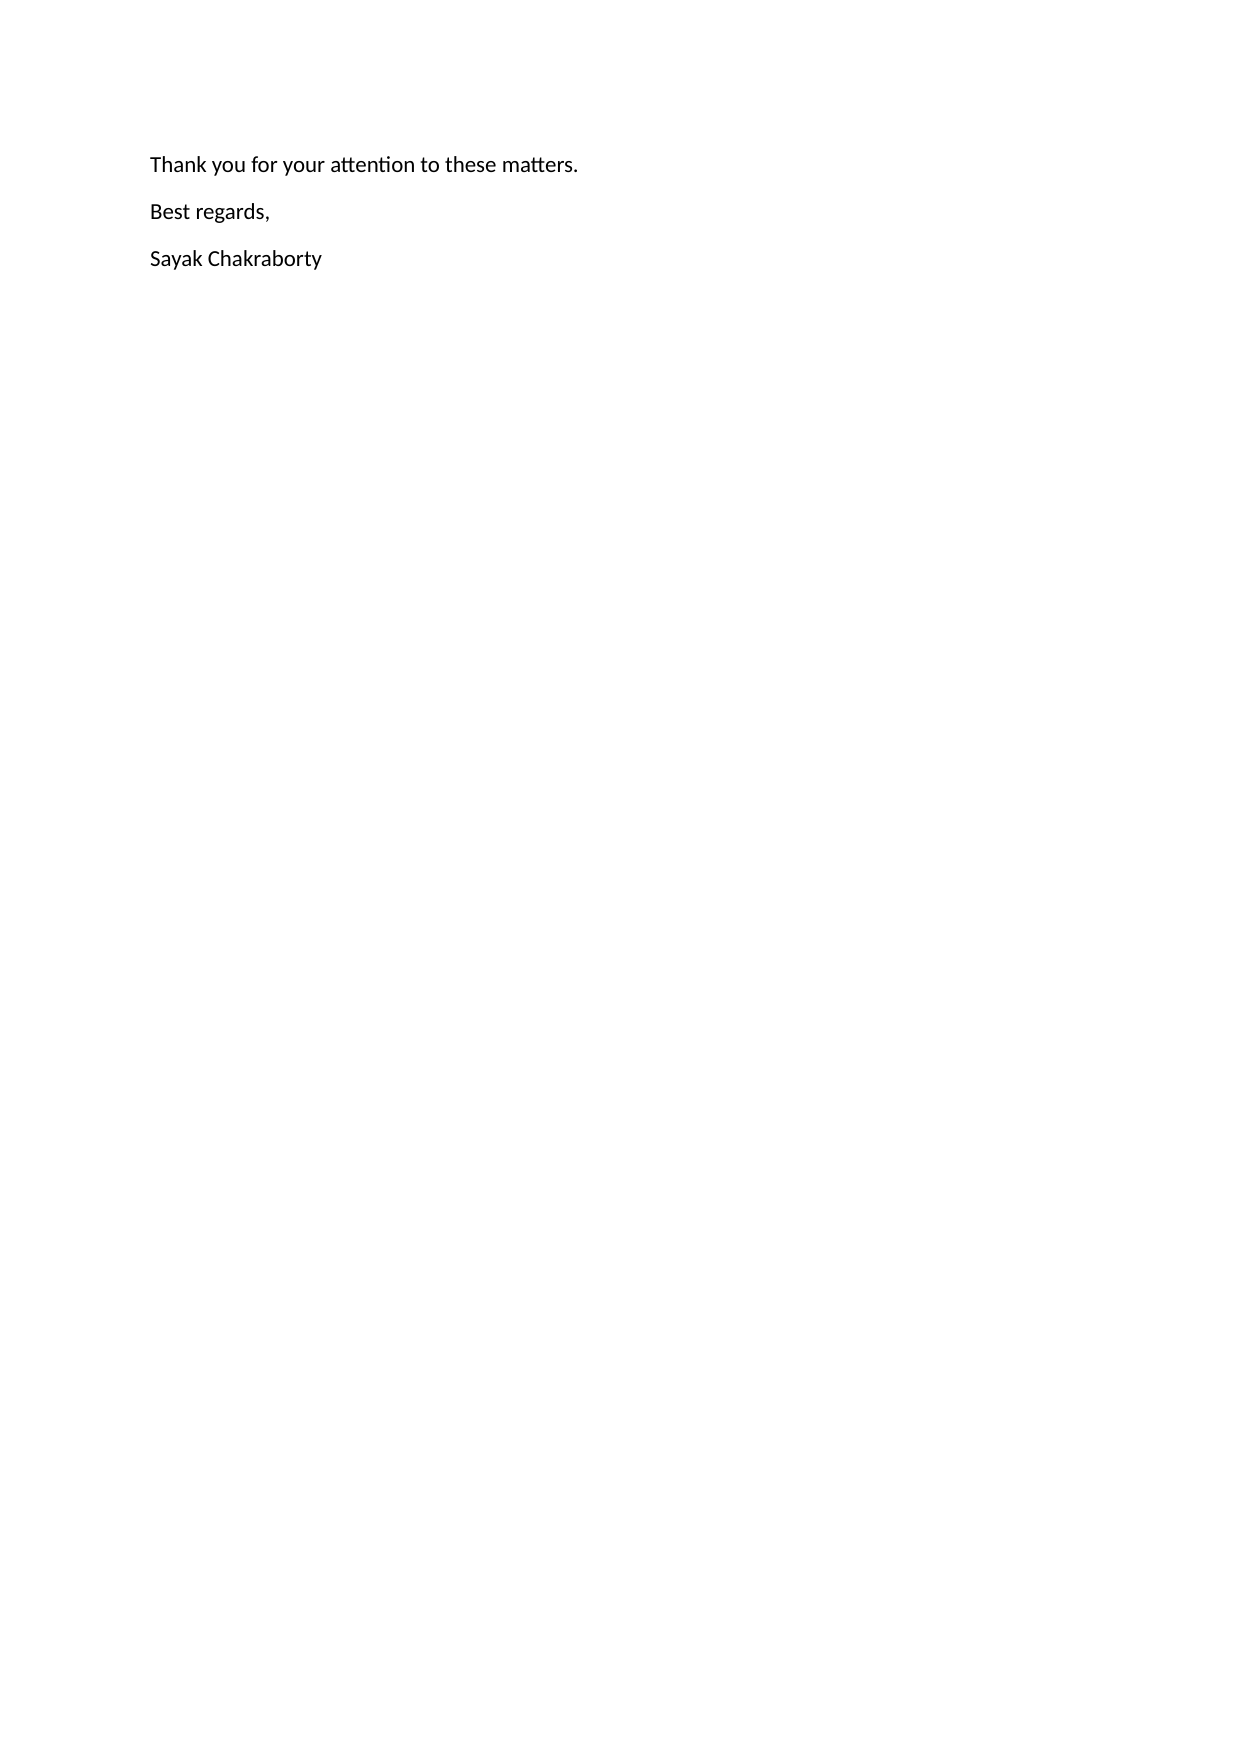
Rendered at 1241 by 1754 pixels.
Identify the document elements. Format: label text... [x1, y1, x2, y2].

text Best regards, [150, 197, 1090, 225]
text Thank you for your attention to these matters. [150, 150, 1090, 178]
text Sayak Chakraborty [150, 244, 1090, 272]
